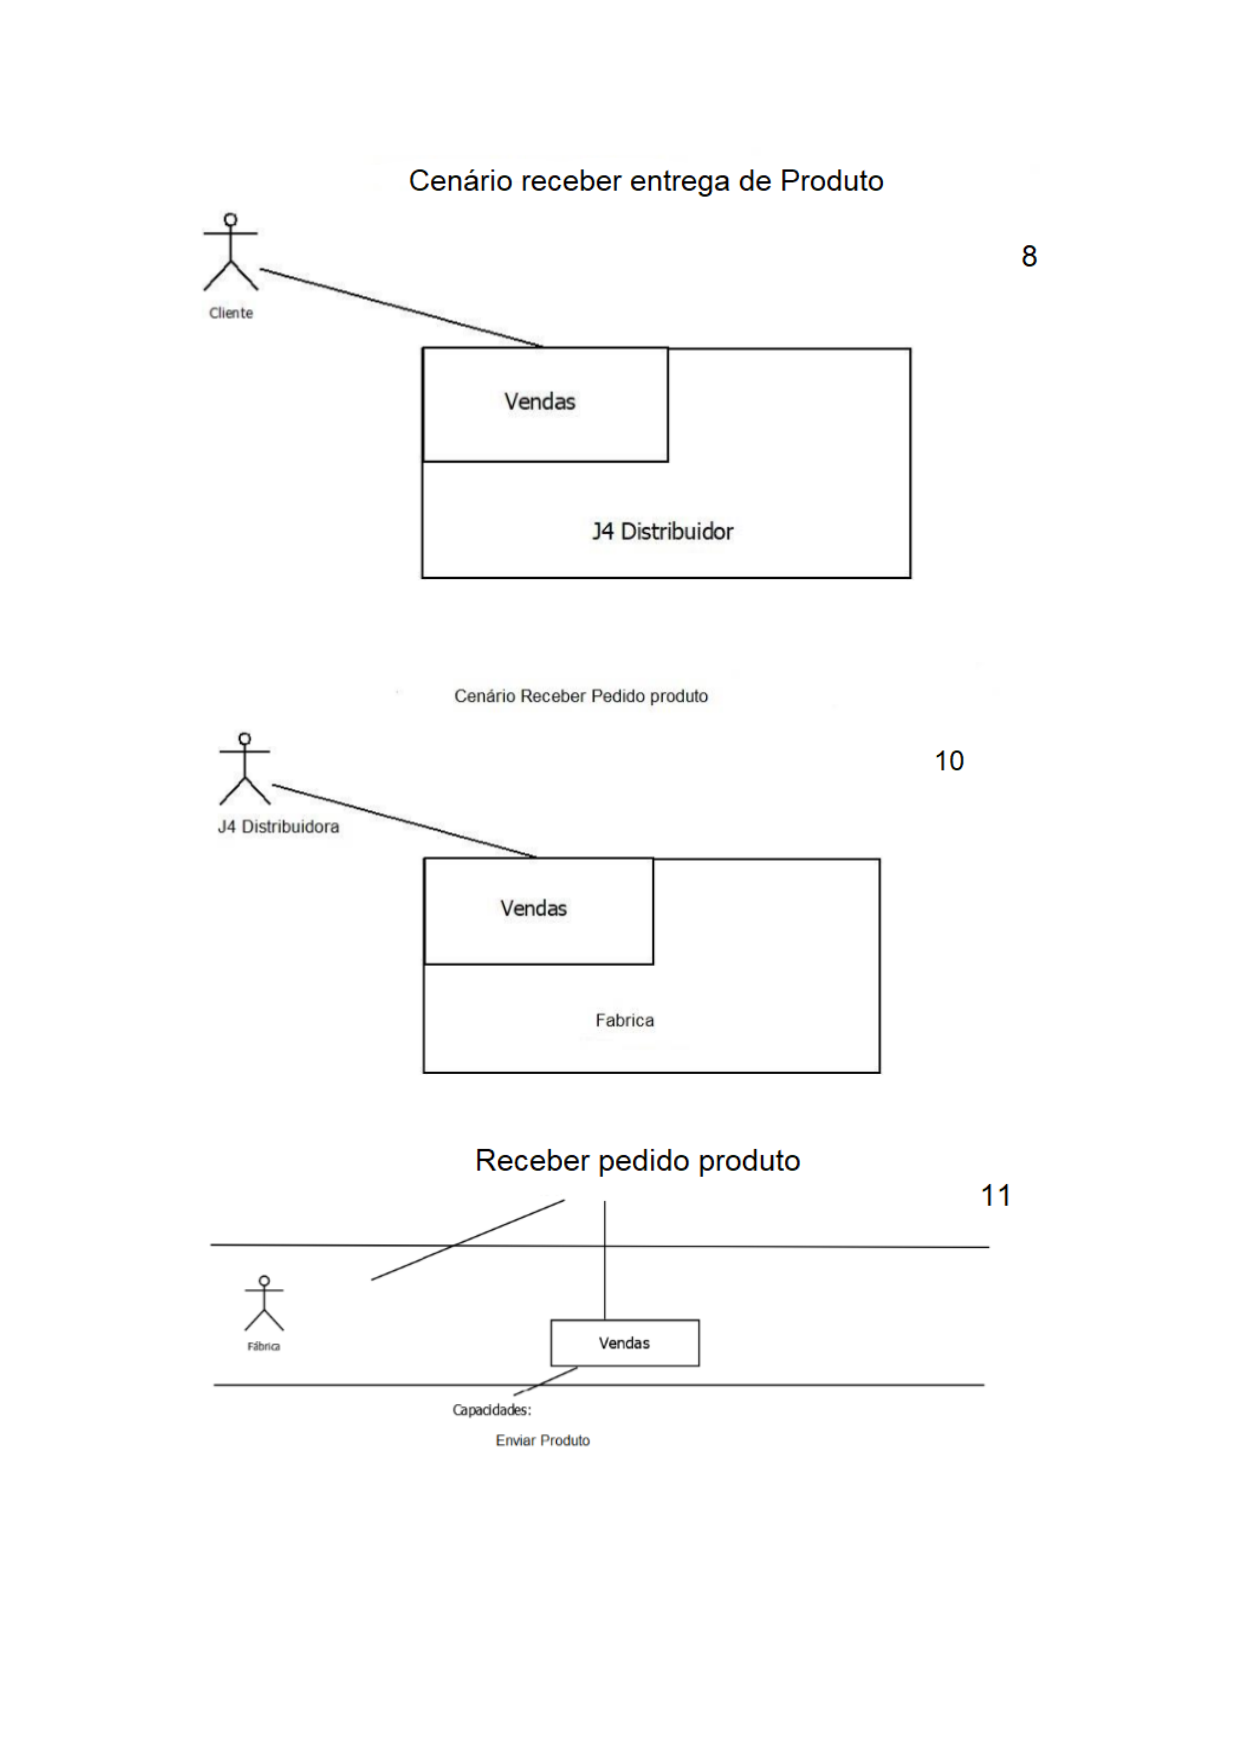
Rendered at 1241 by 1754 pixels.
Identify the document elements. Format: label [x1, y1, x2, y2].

picture [177, 1143, 1063, 1507]
picture [177, 147, 1063, 655]
picture [177, 660, 1063, 1138]
